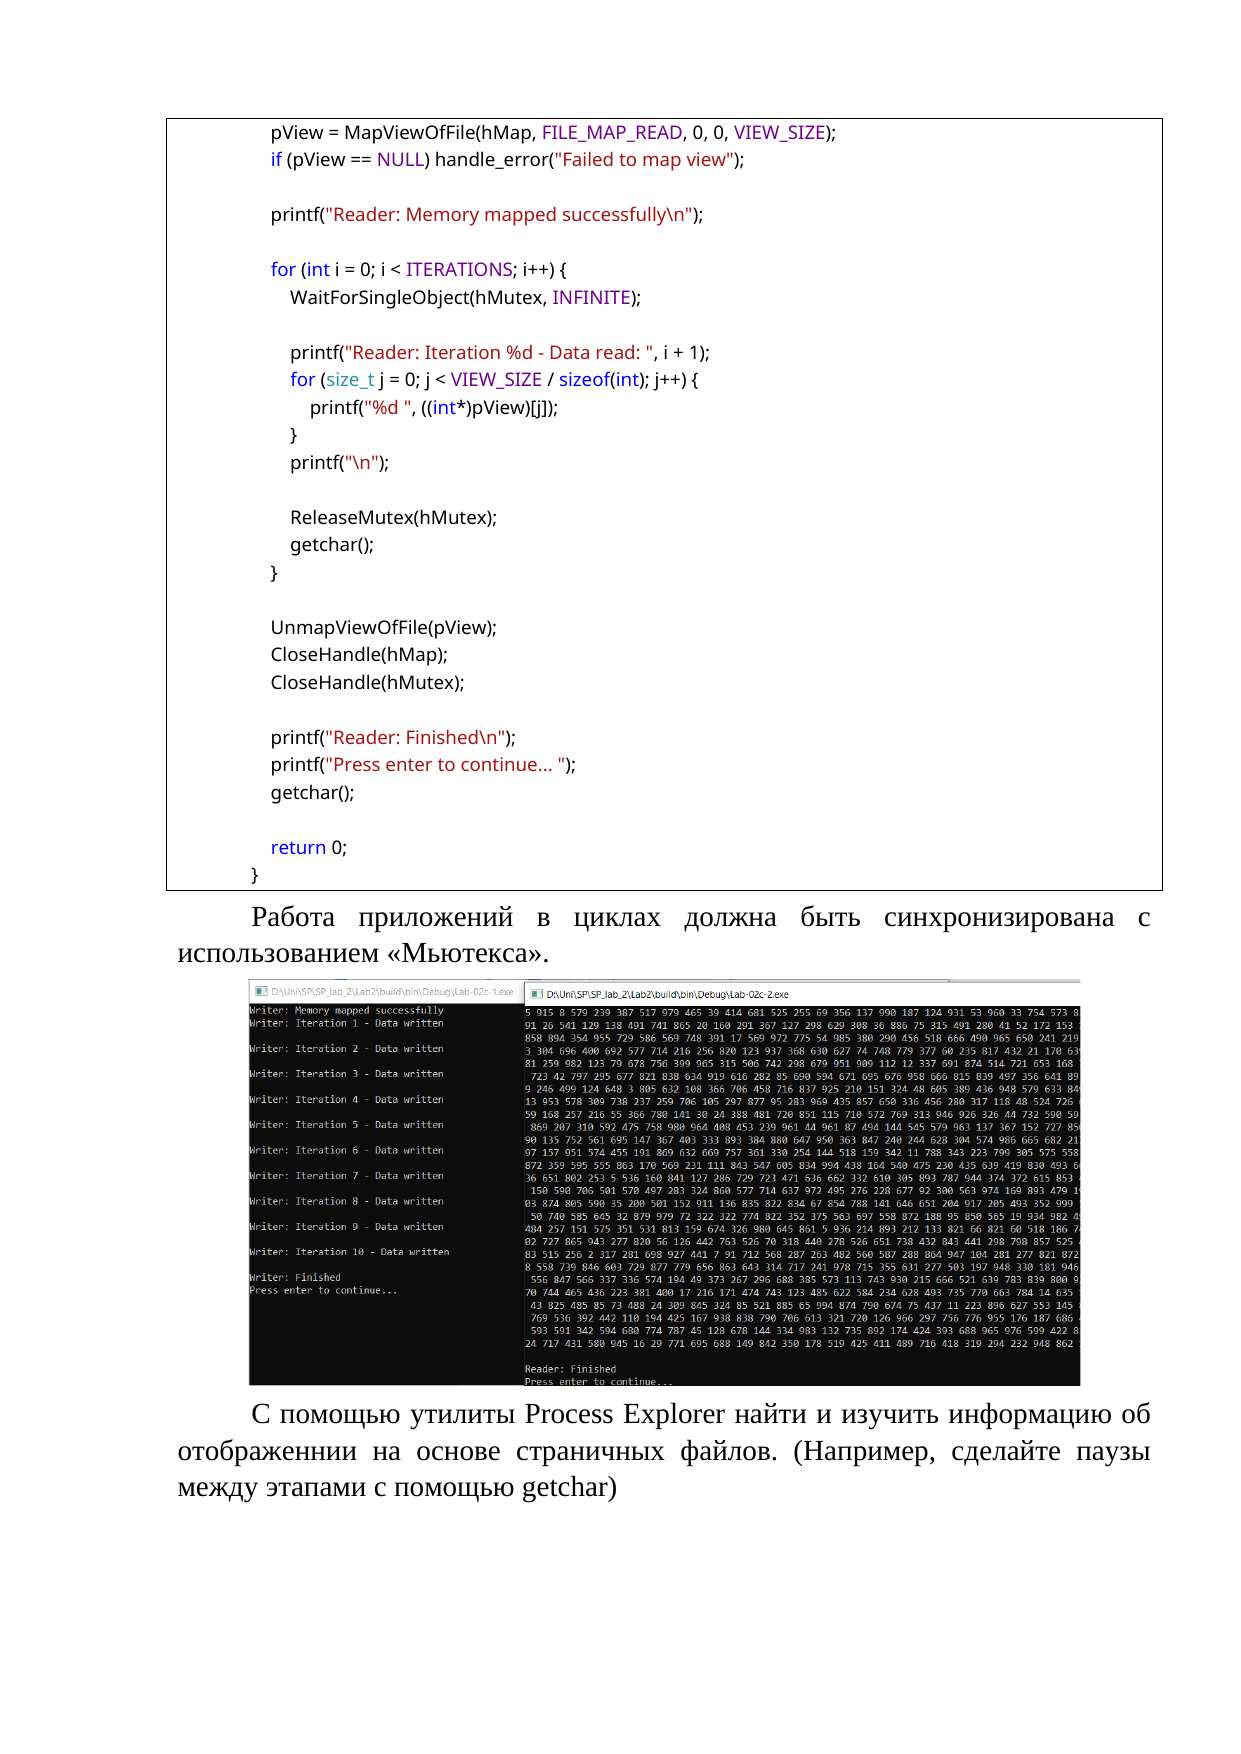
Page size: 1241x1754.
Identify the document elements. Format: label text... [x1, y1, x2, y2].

text С помощью утилиты Process Explorer найти и изучить информацию об отображеннии на основе страничных файлов. (Например, сделайте паузы между этапами с помощью getchar) [177, 1396, 1152, 1502]
picture [248, 979, 1081, 1386]
text Работа приложений в циклах должна быть синхронизирована с использованием «Мьютекса». [177, 899, 1152, 969]
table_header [167, 119, 1162, 890]
